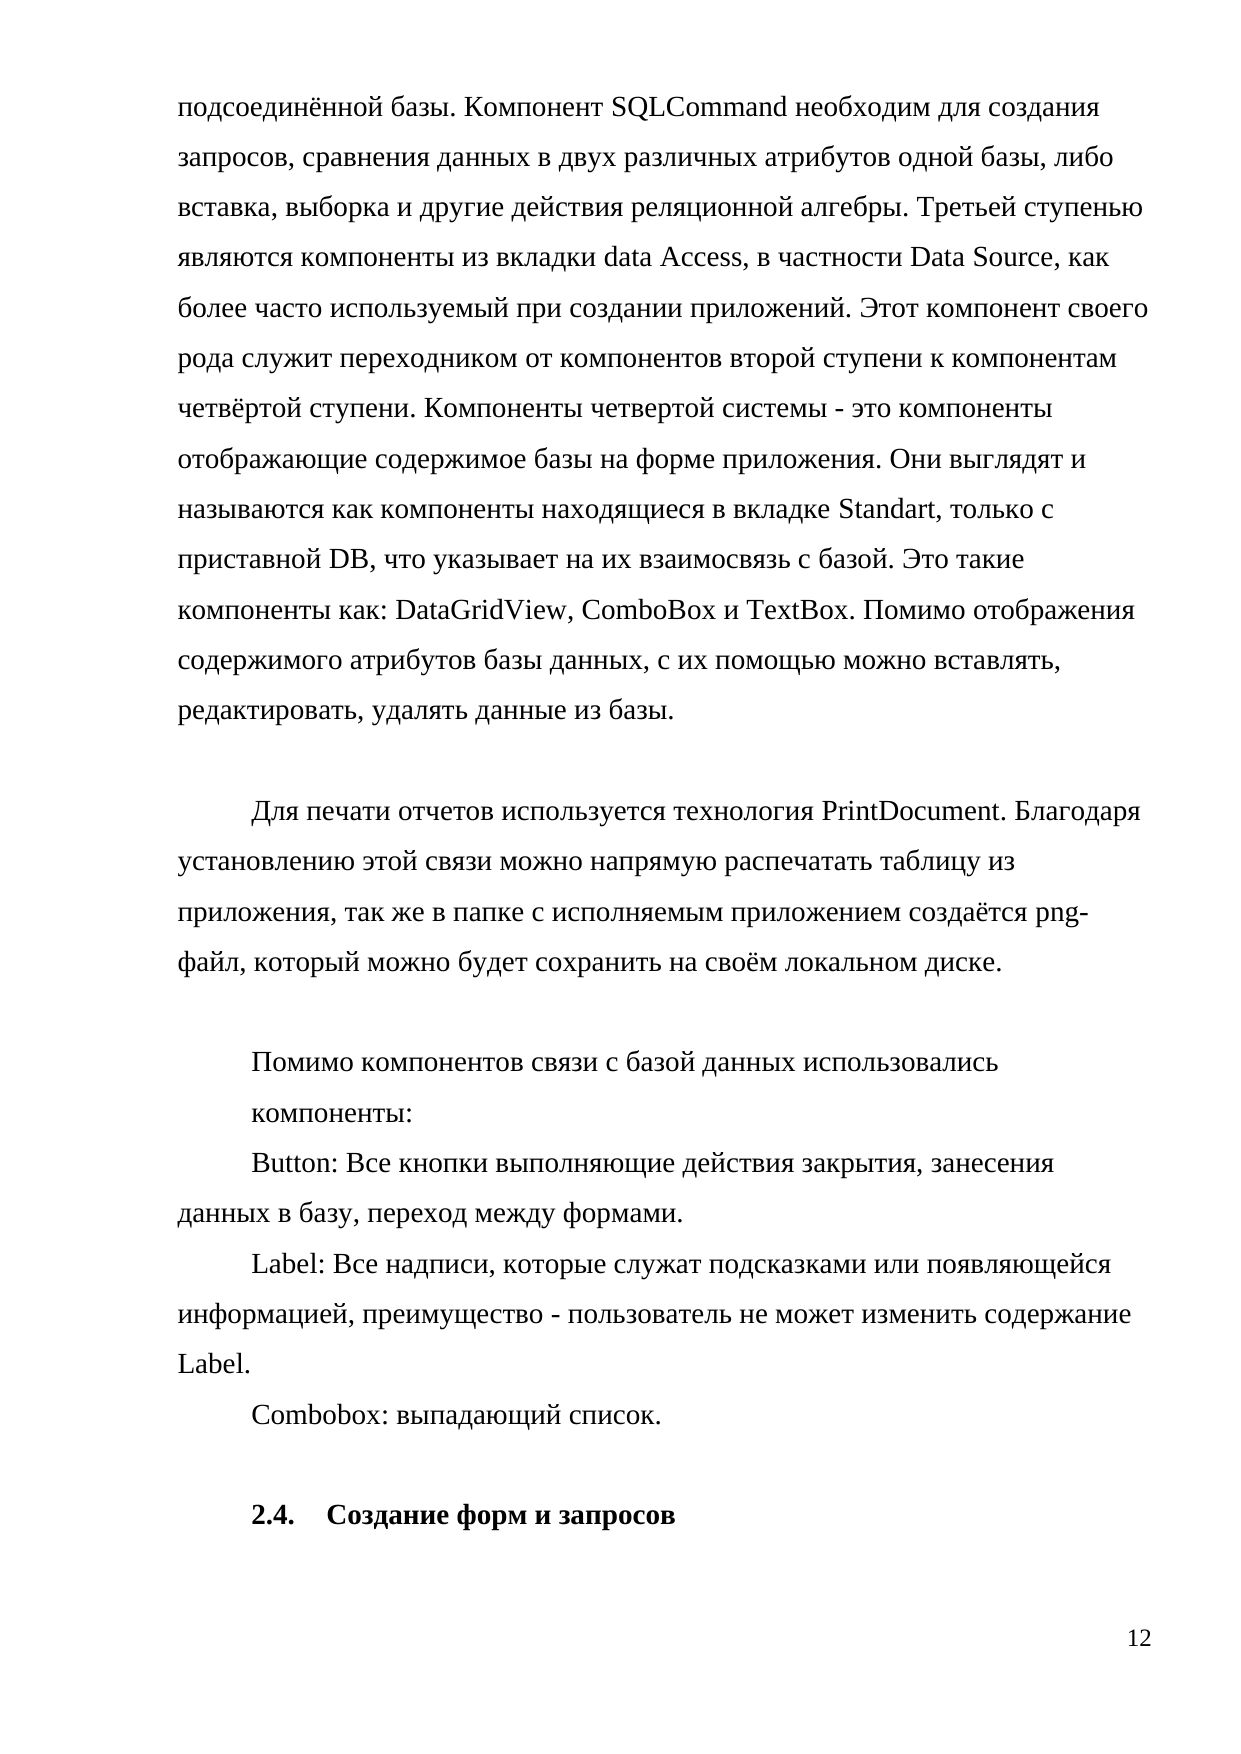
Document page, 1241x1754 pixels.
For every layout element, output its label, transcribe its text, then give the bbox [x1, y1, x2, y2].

text Помимо компонентов связи с базой данных использовались [177, 1044, 1152, 1078]
text Combobox: выпадающий список. [177, 1397, 1152, 1430]
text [177, 89, 1152, 726]
list Создание форм и запросов [251, 1497, 1152, 1531]
text Button: Все кнопки выполняющие действия закрытия, занесения данных в базу, переход между формами. [177, 1145, 1152, 1229]
text Для печати отчетов используется технология PrintDocument. Благодаря установлению этой связи можно напрямую распечатать таблицу из приложения, так же в папке с исполняемым приложением создаётся png-файл, который можно будет сохранить на своём локальном диске. [177, 793, 1152, 977]
text Label: Все надписи, которые служат подсказками или появляющейся информацией, преимущество - пользователь не может изменить содержание Label. [177, 1246, 1152, 1380]
text компоненты: [177, 1095, 1152, 1128]
